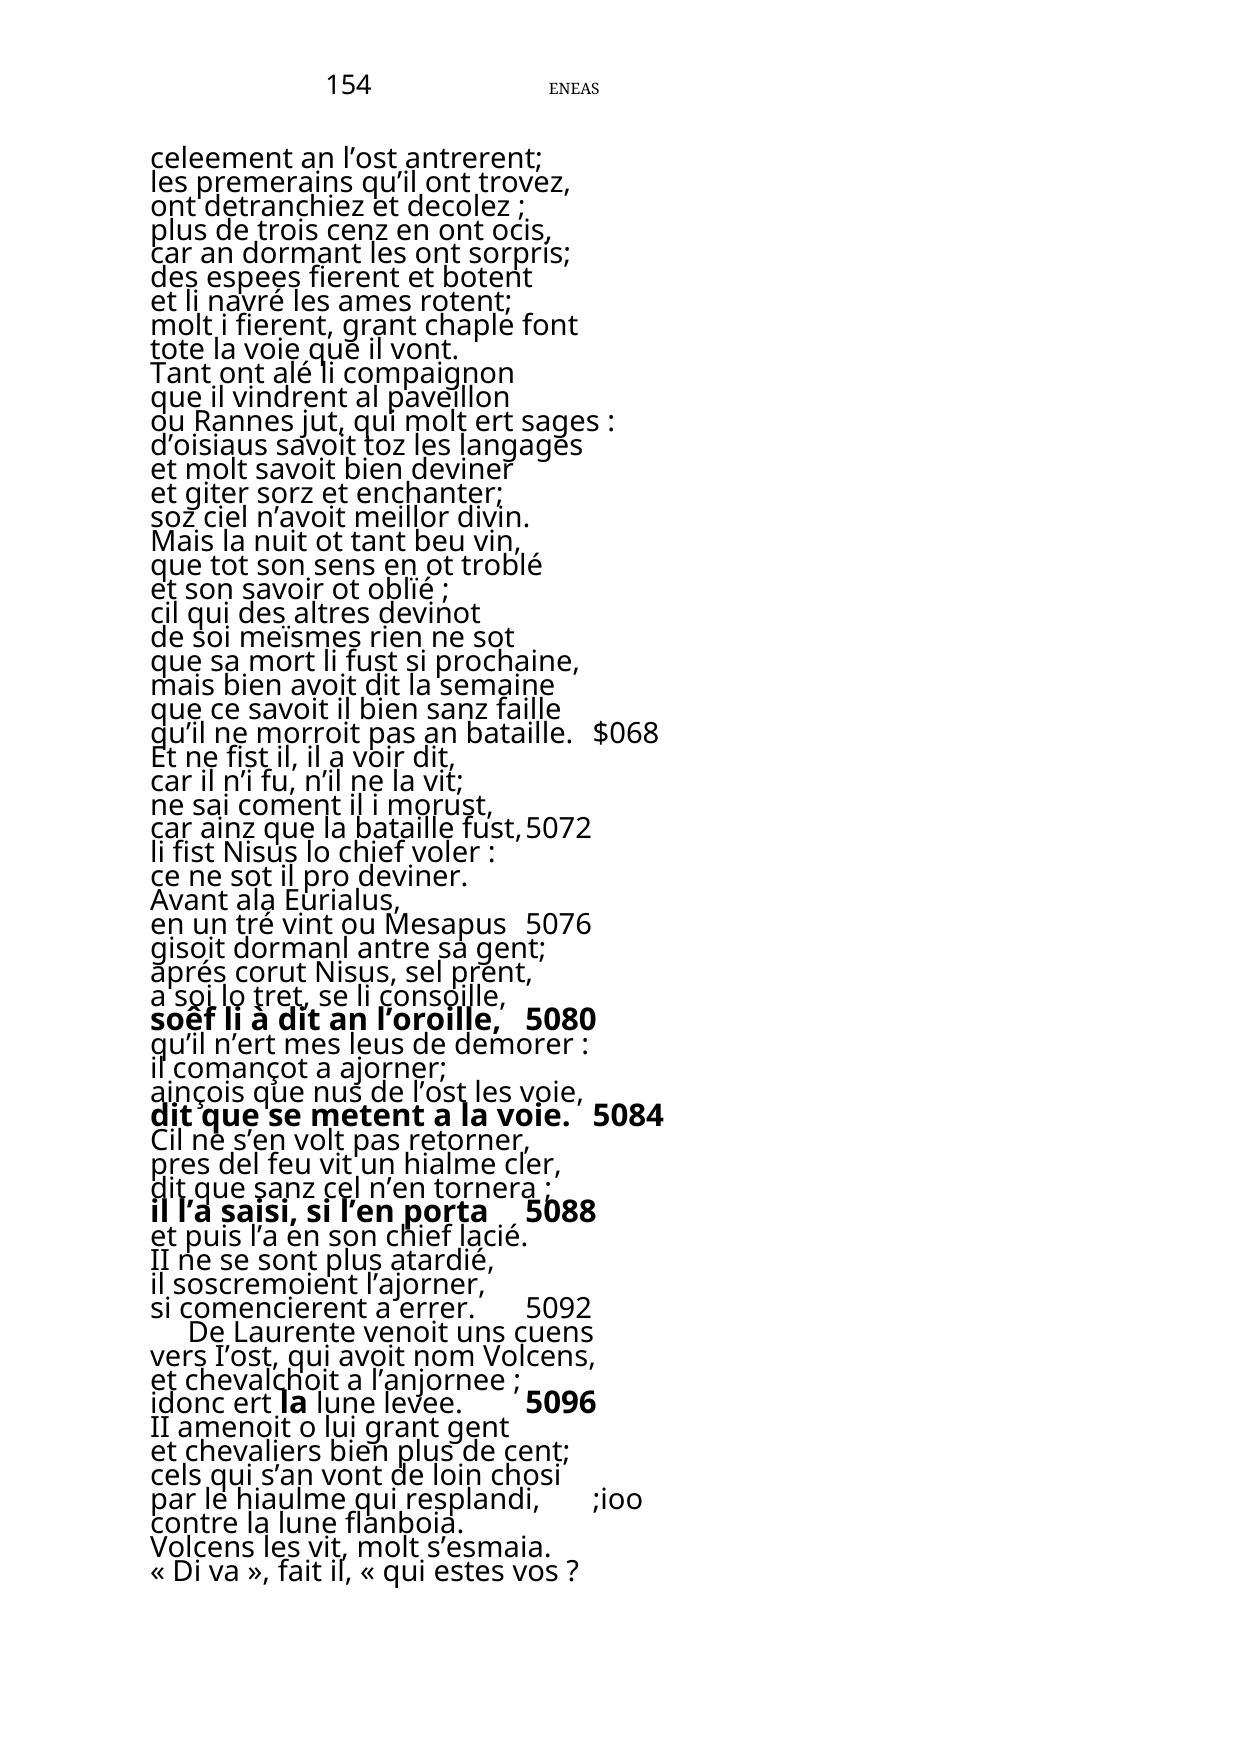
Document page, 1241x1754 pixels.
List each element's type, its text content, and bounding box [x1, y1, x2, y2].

text qu’il n’ert mes leus de demorer : [150, 1035, 1090, 1059]
text a soi lo tret, se li consoille, [297, 987, 469, 1011]
text il l’a saisi, si l’en porta 5088 [150, 1203, 1090, 1227]
text Tant ont alé li compaignon que il vindrent al paveillon ou Rannes jut, qui molt ert sages : d’oisiaus savoit toz les langages et molt savoit bien deviner et giter sorz et enchanter; soz ciel n’avoit meillor divin. [150, 364, 1090, 532]
text Avant ala Eurialus, [150, 892, 1090, 916]
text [150, 1562, 1090, 1586]
text II ne se sont plus atardié, il soscremoient l’ajorner, [150, 1251, 1090, 1299]
text a soi lo tret, se li consoille, [150, 987, 258, 1011]
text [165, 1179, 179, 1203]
text en un tré vint ou Mesapus 5076 [150, 916, 1090, 939]
text gisoit dormanl antre sa gent; [150, 939, 1090, 963]
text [150, 149, 1090, 364]
text contre la lune flanboia. [150, 1514, 1090, 1538]
text et puis l’a en son chief lacié. [150, 1227, 1090, 1251]
text aprés corut Nisus, sel prent, [150, 963, 1090, 987]
text II amenoit o lui grant gent et chevaliers bien plus de cent; cels qui s’an vont de loin chosi par le hiaulme qui resplandi, ;ioo [150, 1419, 1090, 1514]
text qu’il ne morroit pas an bataille. $068 [150, 724, 1090, 748]
text De Laurente venoit uns cuens vers I’ost, qui avoit nom Volcens, et chevalchoit a l’anjornee ; idonc ert la lune levee. 5096 [150, 1323, 1090, 1419]
text Cil ne s’en volt pas retorner, [150, 1131, 1090, 1155]
text li fist Nisus lo chief voler : ce ne sot il pro deviner. [150, 844, 1090, 892]
text ainçois que nus de l’ost les voie, [461, 1083, 1090, 1107]
text Mais la nuit ot tant beu vin, que tot son sens en ot troblé et son savoir ot oblïé ; cil qui des altres devinot de soi meïsmes rien ne sot que sa mort li fust si prochaine, mais bien avoit dit la semaine que ce savoit il bien sanz faille [150, 532, 1090, 724]
text soêf li à dit an l’oroille, 5080 [150, 1011, 1090, 1035]
text dit que se metent a la voie. 5084 [150, 1107, 1090, 1131]
text Volcens les vit, molt s’esmaia. [150, 1538, 1090, 1562]
text Et ne fist il, il a voir dit, car il n’i fu, n’il ne la vit; ne sai coment il i morust, [150, 748, 1090, 820]
text si comencierent a errer. 5092 [150, 1299, 1090, 1323]
text ainçois que nus de l’ost les voie, [150, 1083, 462, 1107]
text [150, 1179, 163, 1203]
text il comançot a ajorner; [150, 1059, 1090, 1083]
text a soi lo tret, se li consoille, [471, 987, 1090, 1011]
text dit que sanz cel n’en tornera ; [180, 1179, 1090, 1203]
text pres del feu vit un hialme cler, [150, 1155, 1090, 1179]
text car ainz que la bataille fust, 5072 [150, 820, 1090, 844]
